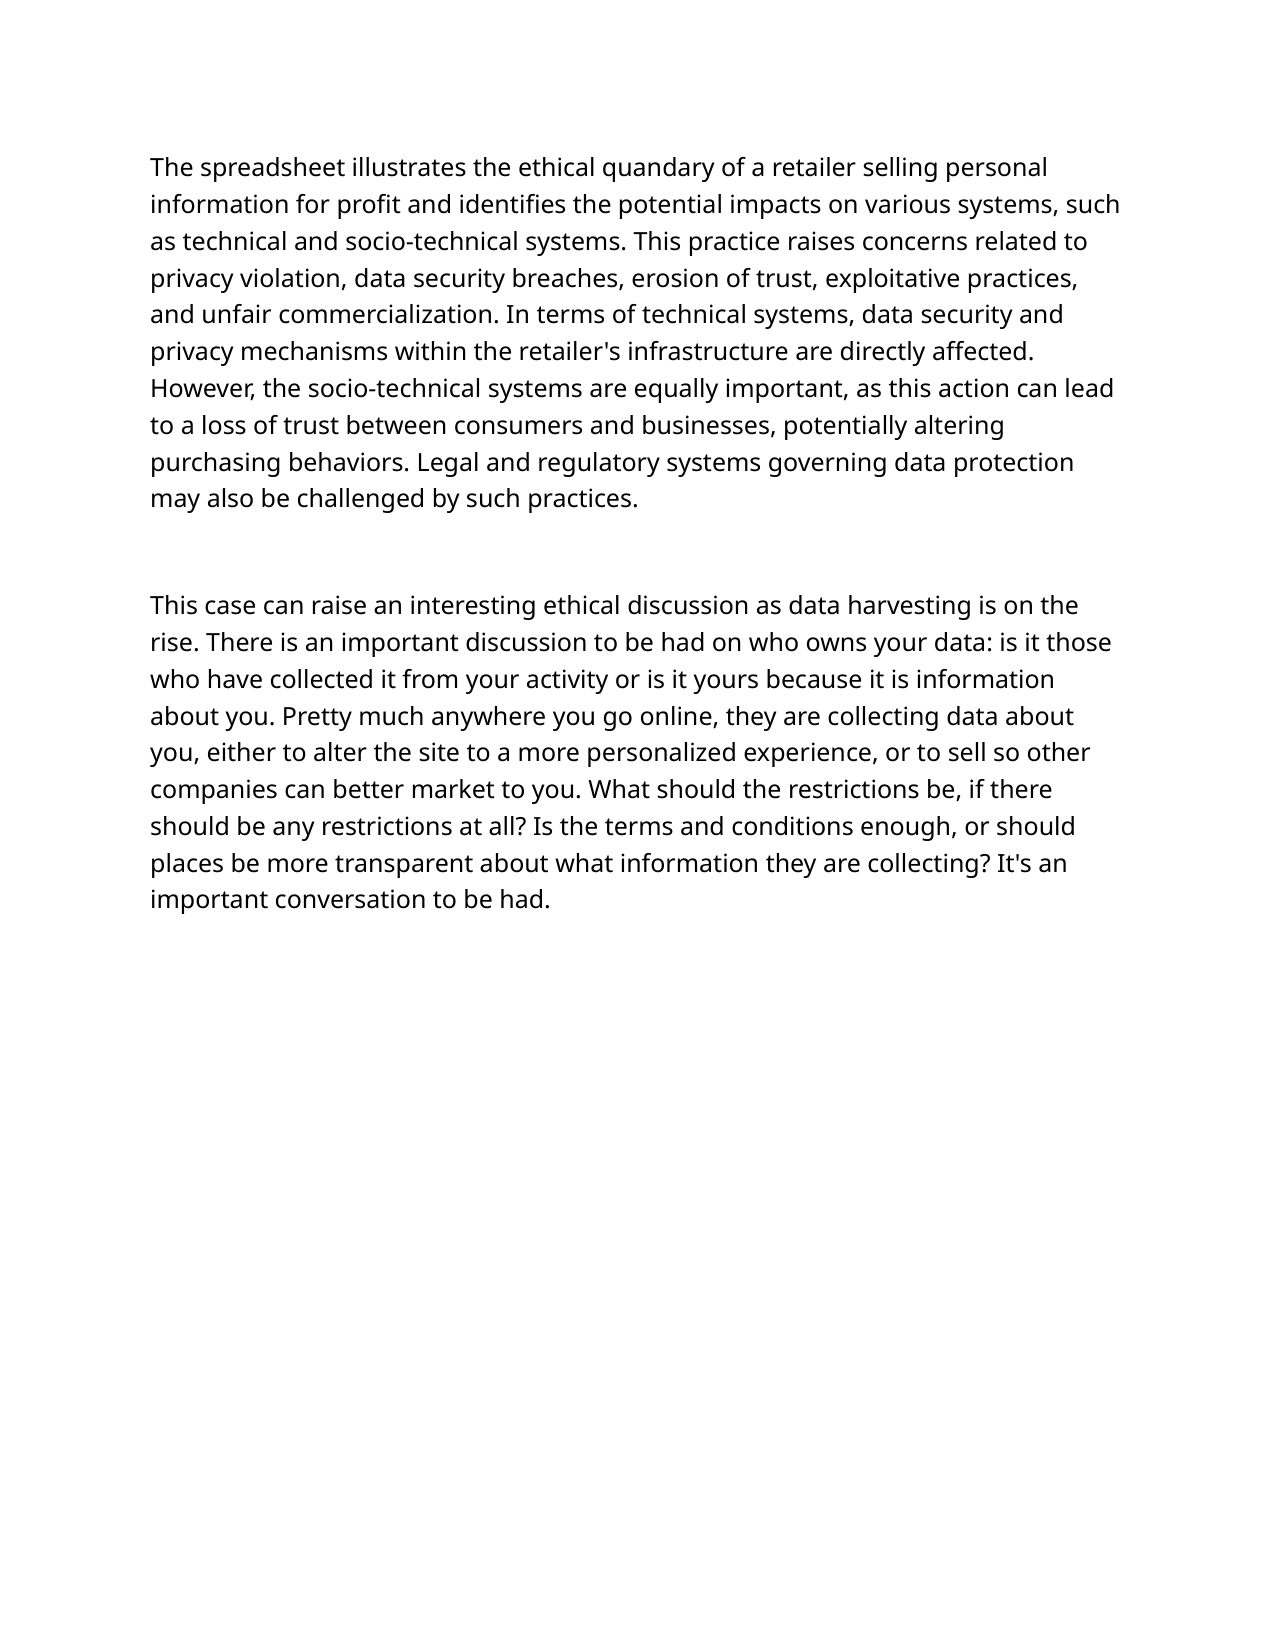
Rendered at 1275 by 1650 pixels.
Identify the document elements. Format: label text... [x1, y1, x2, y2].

text This case can raise an interesting ethical discussion as data harvesting is on the rise. There is an important discussion to be had on who owns your data: is it those who have collected it from your activity or is it yours because it is information about you. Pretty much anywhere you go online, they are collecting data about you, either to alter the site to a more personalized experience, or to sell so other companies can better market to you. What should the restrictions be, if there should be any restrictions at all? Is the terms and conditions enough, or should places be more transparent about what information they are collecting? It's an important conversation to be had. [150, 588, 1125, 916]
text The spreadsheet illustrates the ethical quandary of a retailer selling personal information for profit and identifies the potential impacts on various systems, such as technical and socio-technical systems. This practice raises concerns related to privacy violation, data security breaches, erosion of trust, exploitative practices, and unfair commercialization. In terms of technical systems, data security and privacy mechanisms within the retailer's infrastructure are directly affected. However, the socio-technical systems are equally important, as this action can lead to a loss of trust between consumers and businesses, potentially altering purchasing behaviors. Legal and regulatory systems governing data protection may also be challenged by such practices. [150, 150, 1125, 515]
